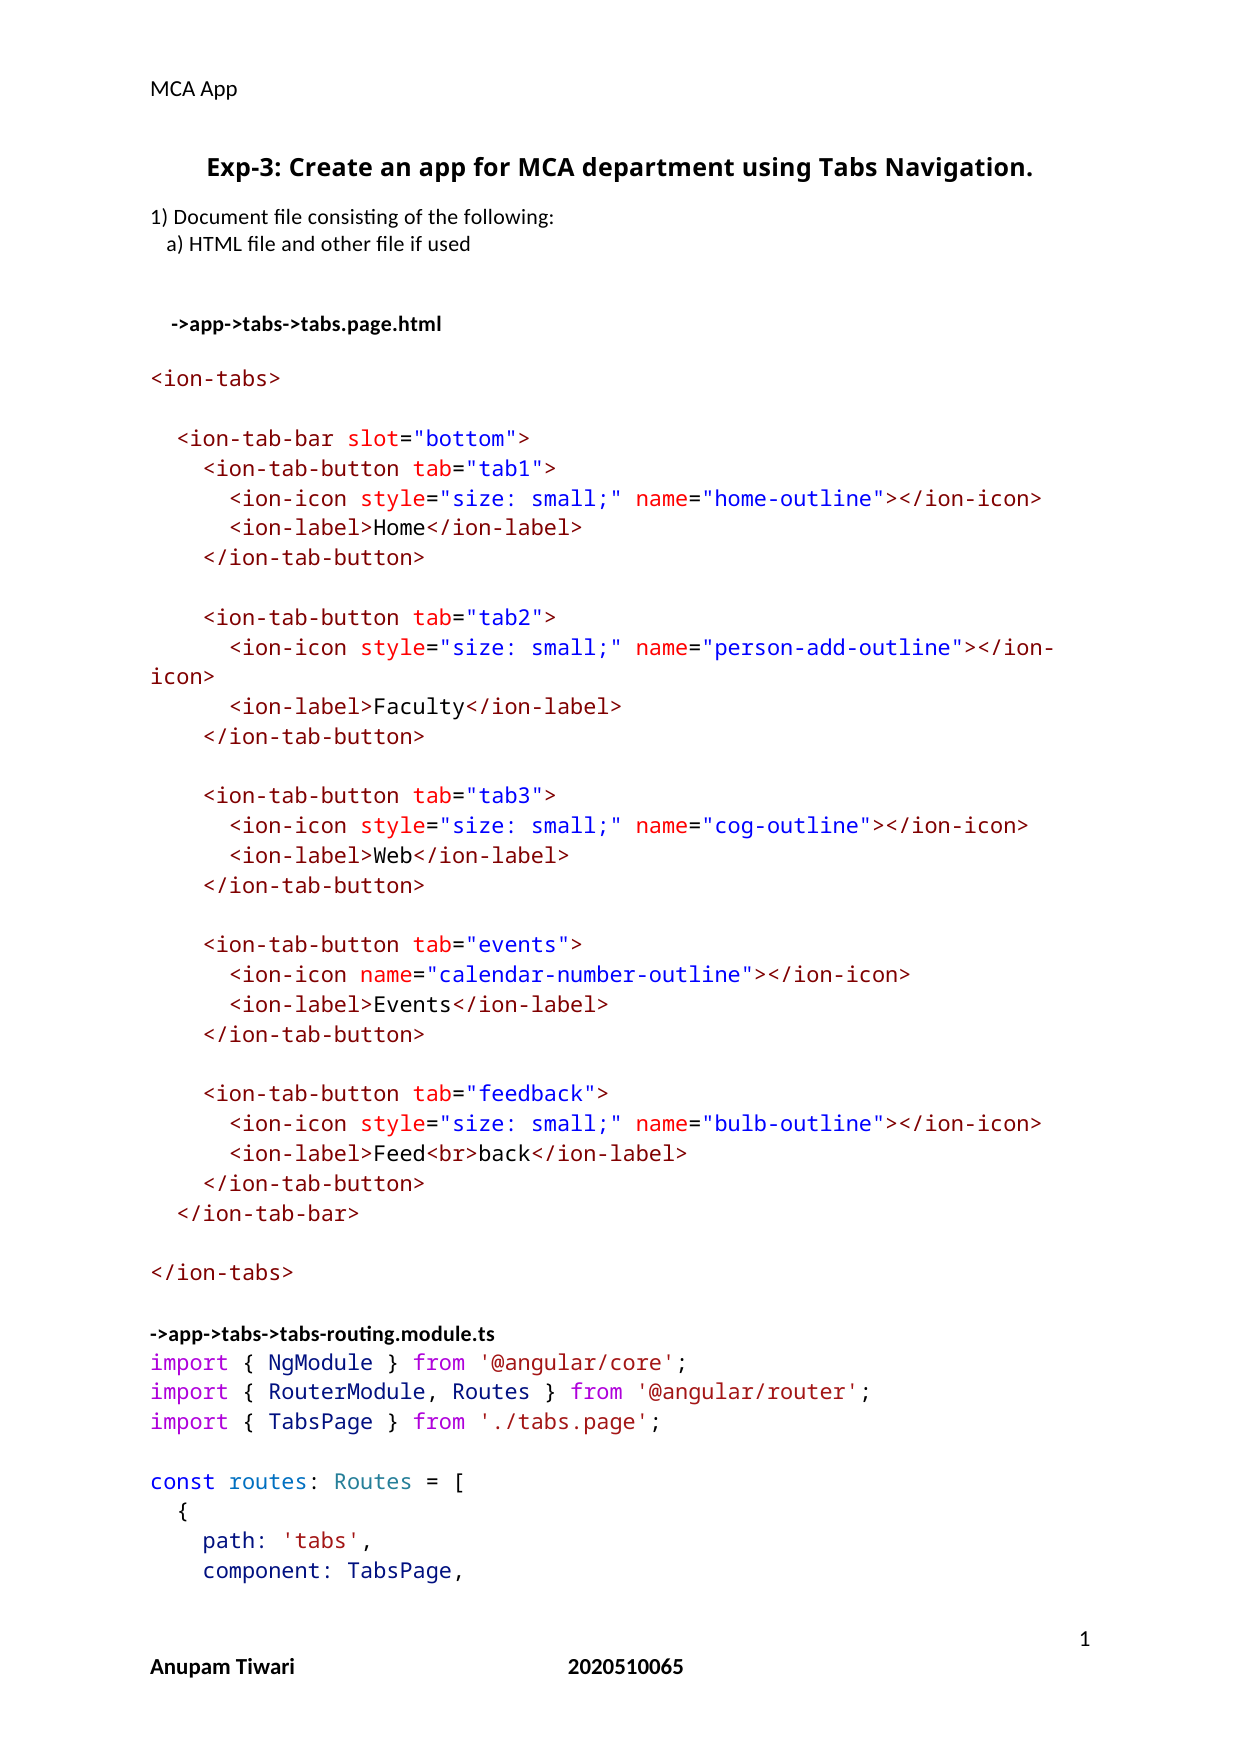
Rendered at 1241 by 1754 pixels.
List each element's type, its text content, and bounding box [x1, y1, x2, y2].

text <ion-tab-bar slot="bottom"> [150, 423, 1090, 453]
text <ion-label>Faculty</ion-label> [150, 691, 1090, 721]
text <ion-label>Web</ion-label> [150, 840, 1090, 870]
text <ion-tab-button tab="feedback"> [150, 1078, 1090, 1108]
text <ion-icon style="size: small;" name="person-add-outline"></ion-icon> [150, 632, 1090, 691]
text <ion-label>Home</ion-label> [150, 512, 1090, 542]
text import { TabsPage } from './tabs.page'; [150, 1406, 1090, 1436]
text </ion-tab-button> [150, 542, 1090, 572]
text </ion-tab-button> [150, 1019, 1090, 1049]
text path: 'tabs', [150, 1525, 1090, 1555]
text <ion-label>Events</ion-label> [150, 989, 1090, 1019]
text <ion-icon style="size: small;" name="cog-outline"></ion-icon> [150, 810, 1090, 840]
text <ion-tab-button tab="tab3"> [150, 781, 1090, 810]
text </ion-tab-button> [150, 1168, 1090, 1198]
text <ion-icon style="size: small;" name="home-outline"></ion-icon> [150, 483, 1090, 512]
text { [150, 1495, 1090, 1525]
text import { RouterModule, Routes } from '@angular/router'; [150, 1376, 1090, 1406]
text </ion-tab-button> [150, 721, 1090, 751]
text import { NgModule } from '@angular/core'; [150, 1346, 1090, 1376]
text <ion-icon style="size: small;" name="bulb-outline"></ion-icon> [150, 1108, 1090, 1138]
text <ion-tab-button tab="tab2"> [150, 602, 1090, 632]
text 1) Document file consisting of the following: a) HTML file and other file if used [150, 203, 1090, 257]
text <ion-tab-button tab="events"> [150, 929, 1090, 959]
text const routes: Routes = [ [150, 1466, 1090, 1495]
text <ion-tab-button tab="tab1"> [150, 453, 1090, 483]
text ->app->tabs->tabs.page.html [150, 310, 1090, 337]
text component: TabsPage, [150, 1555, 1090, 1585]
text </ion-tab-button> [150, 870, 1090, 900]
text </ion-tabs> [150, 1257, 1090, 1287]
text ->app->tabs->tabs-routing.module.ts [150, 1317, 1090, 1346]
text <ion-icon name="calendar-number-outline"></ion-icon> [150, 959, 1090, 989]
text Exp-3: Create an app for MCA department using Tabs Navigation. [150, 150, 1090, 184]
text <ion-label>Feed<br>back</ion-label> [150, 1138, 1090, 1168]
text <ion-tabs> [150, 363, 1090, 393]
text </ion-tab-bar> [150, 1198, 1090, 1227]
